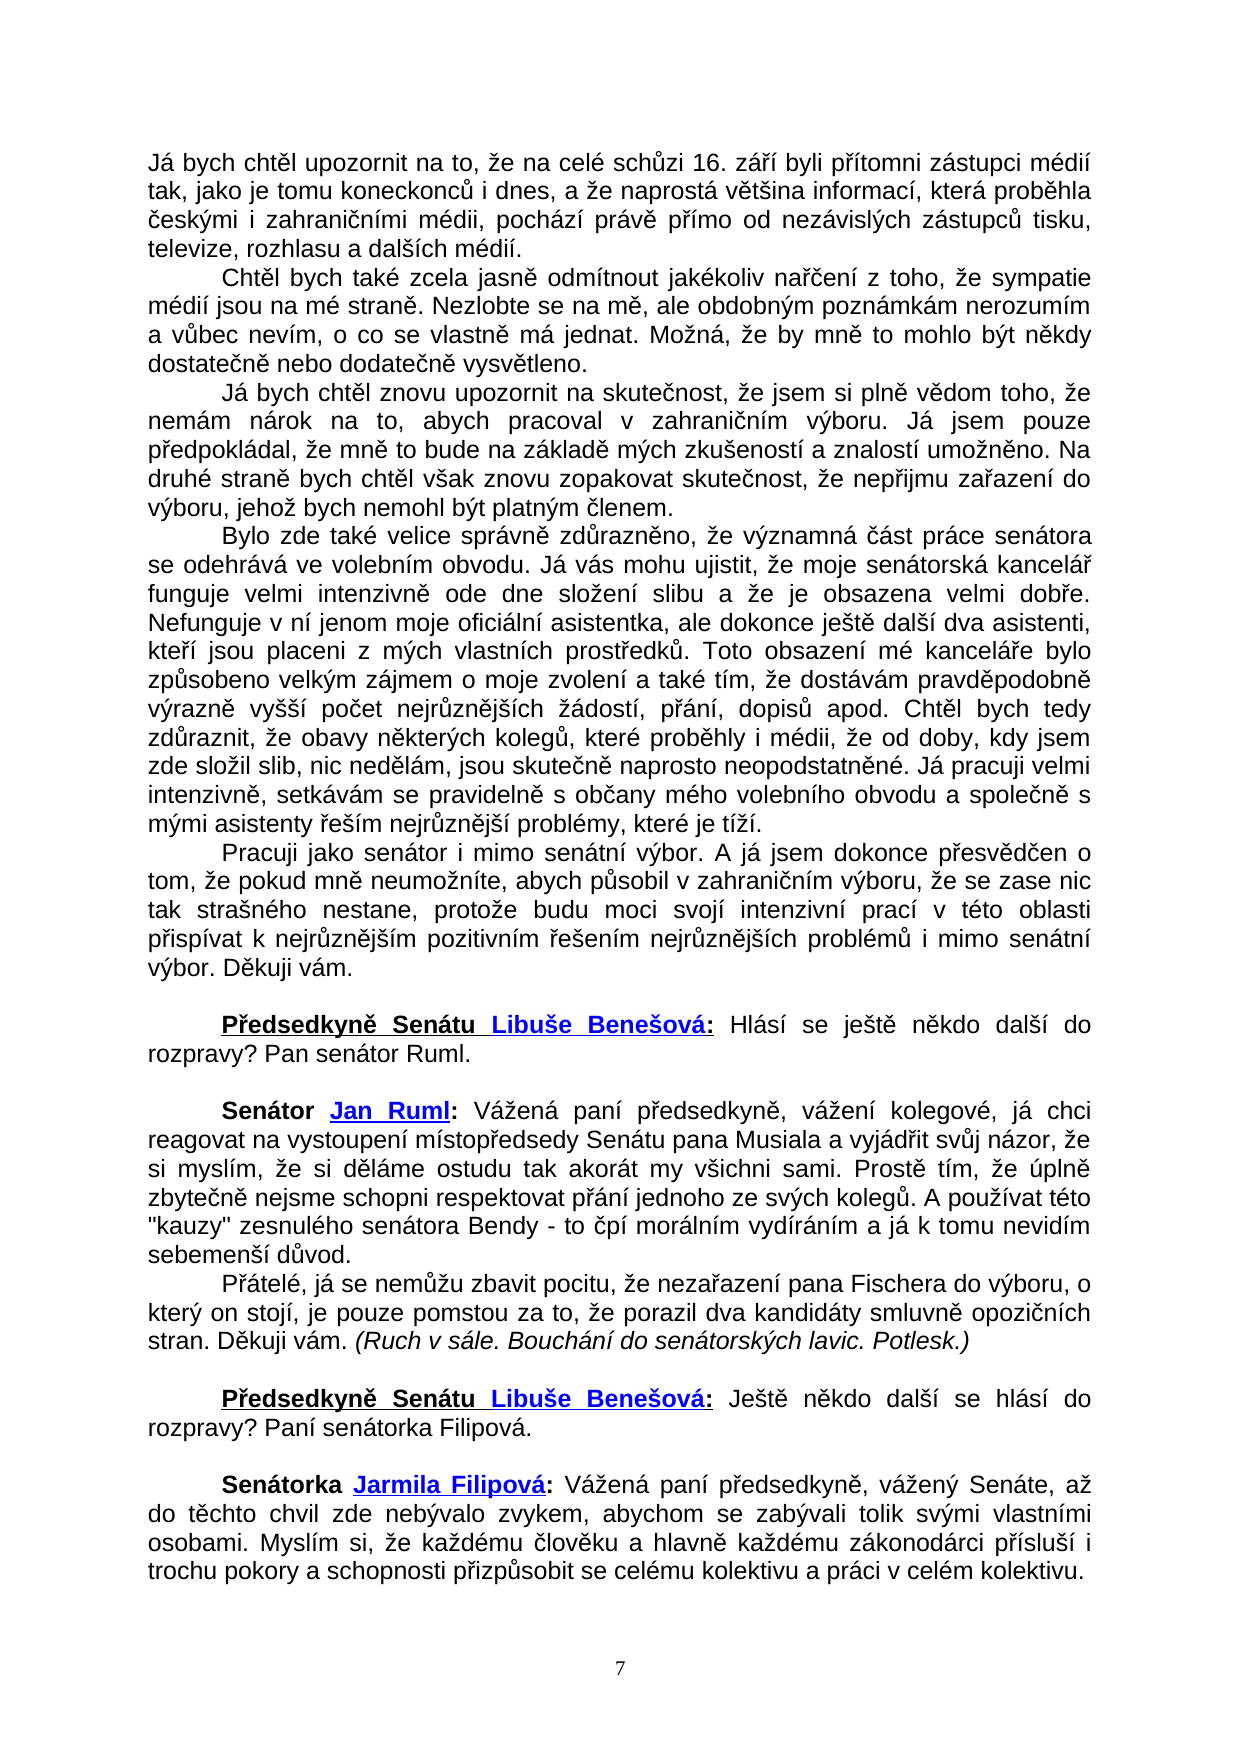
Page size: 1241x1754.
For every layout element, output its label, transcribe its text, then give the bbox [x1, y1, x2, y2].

text Předsedkyně Senátu Libuše Benešová: Ještě někdo další se hlásí do rozpravy? Paní senátorka Filipová. [148, 1384, 1093, 1441]
text Bylo zde také velice správně zdůrazněno, že významná část práce senátora se odehrává ve volebním obvodu. Já vás mohu ujistit, že moje senátorská kancelář funguje velmi intenzivně ode dne složení slibu a že je obsazena velmi dobře. Nefunguje v ní jenom moje oficiální asistentka, ale dokonce ještě další dva asistenti, kteří jsou placeni z mých vlastních prostředků. Toto obsazení mé kanceláře bylo způsobeno velkým zájmem o moje zvolení a také tím, že dostávám pravděpodobně výrazně vyšší počet nejrůznějších žádostí, přání, dopisů apod. Chtěl bych tedy zdůraznit, že obavy některých kolegů, které proběhly i médii, že od doby, kdy jsem zde složil slib, nic nedělám, jsou skutečně naprosto neopodstatněné. Já pracuji velmi intenzivně, setkávám se pravidelně s občany mého volebního obvodu a společně s mými asistenty řeším nejrůznější problémy, které je tíží. [148, 521, 1093, 838]
text Chtěl bych také zcela jasně odmítnout jakékoliv nařčení z toho, že sympatie médií jsou na mé straně. Nezlobte se na mě, ale obdobným poznámkám nerozumím a vůbec nevím, o co se vlastně má jednat. Možná, že by mně to mohlo být někdy dostatečně nebo dodatečně vysvětleno. [148, 263, 1093, 378]
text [148, 148, 1093, 263]
text Předsedkyně Senátu Libuše Benešová: Hlásí se ještě někdo další do rozpravy? Pan senátor Ruml. [148, 1010, 1093, 1068]
text Senátorka Jarmila Filipová: Vážená paní předsedkyně, vážený Senáte, až do těchto chvil zde nebývalo zvykem, abychom se zabývali tolik svými vlastními osobami. Myslím si, že každému člověku a hlavně každému zákonodárci přísluší i trochu pokory a schopnosti přizpůsobit se celému kolektivu a práci v celém kolektivu. [148, 1470, 1093, 1585]
text Přátelé, já se nemůžu zbavit pocitu, že nezařazení pana Fischera do výboru, o který on stojí, je pouze pomstou za to, že porazil dva kandidáty smluvně opozičních stran. Děkuji vám. (Ruch v sále. Bouchání do senátorských lavic. Potlesk.) [148, 1269, 1093, 1355]
text Pracuji jako senátor i mimo senátní výbor. A já jsem dokonce přesvědčen o tom, že pokud mně neumožníte, abych působil v zahraničním výboru, že se zase nic tak strašného nestane, protože budu moci svojí intenzivní prací v této oblasti přispívat k nejrůznějším pozitivním řešením nejrůznějších problémů i mimo senátní výbor. Děkuji vám. [148, 838, 1093, 981]
text Senátor Jan Ruml: Vážená paní předsedkyně, vážení kolegové, já chci reagovat na vystoupení místopředsedy Senátu pana Musiala a vyjádřit svůj názor, že si myslím, že si děláme ostudu tak akorát my všichni sami. Prostě tím, že úplně zbytečně nejsme schopni respektovat přání jednoho ze svých kolegů. A používat této "kauzy" zesnulého senátora Bendy - to čpí morálním vydíráním a já k tomu nevidím sebemenší důvod. [148, 1096, 1093, 1269]
text Já bych chtěl znovu upozornit na skutečnost, že jsem si plně vědom toho, že nemám nárok na to, abych pracoval v zahraničním výboru. Já jsem pouze předpokládal, že mně to bude na základě mých zkušeností a znalostí umožněno. Na druhé straně bych chtěl však znovu zopakovat skutečnost, že nepřijmu zařazení do výboru, jehož bych nemohl být platným členem. [148, 378, 1093, 521]
